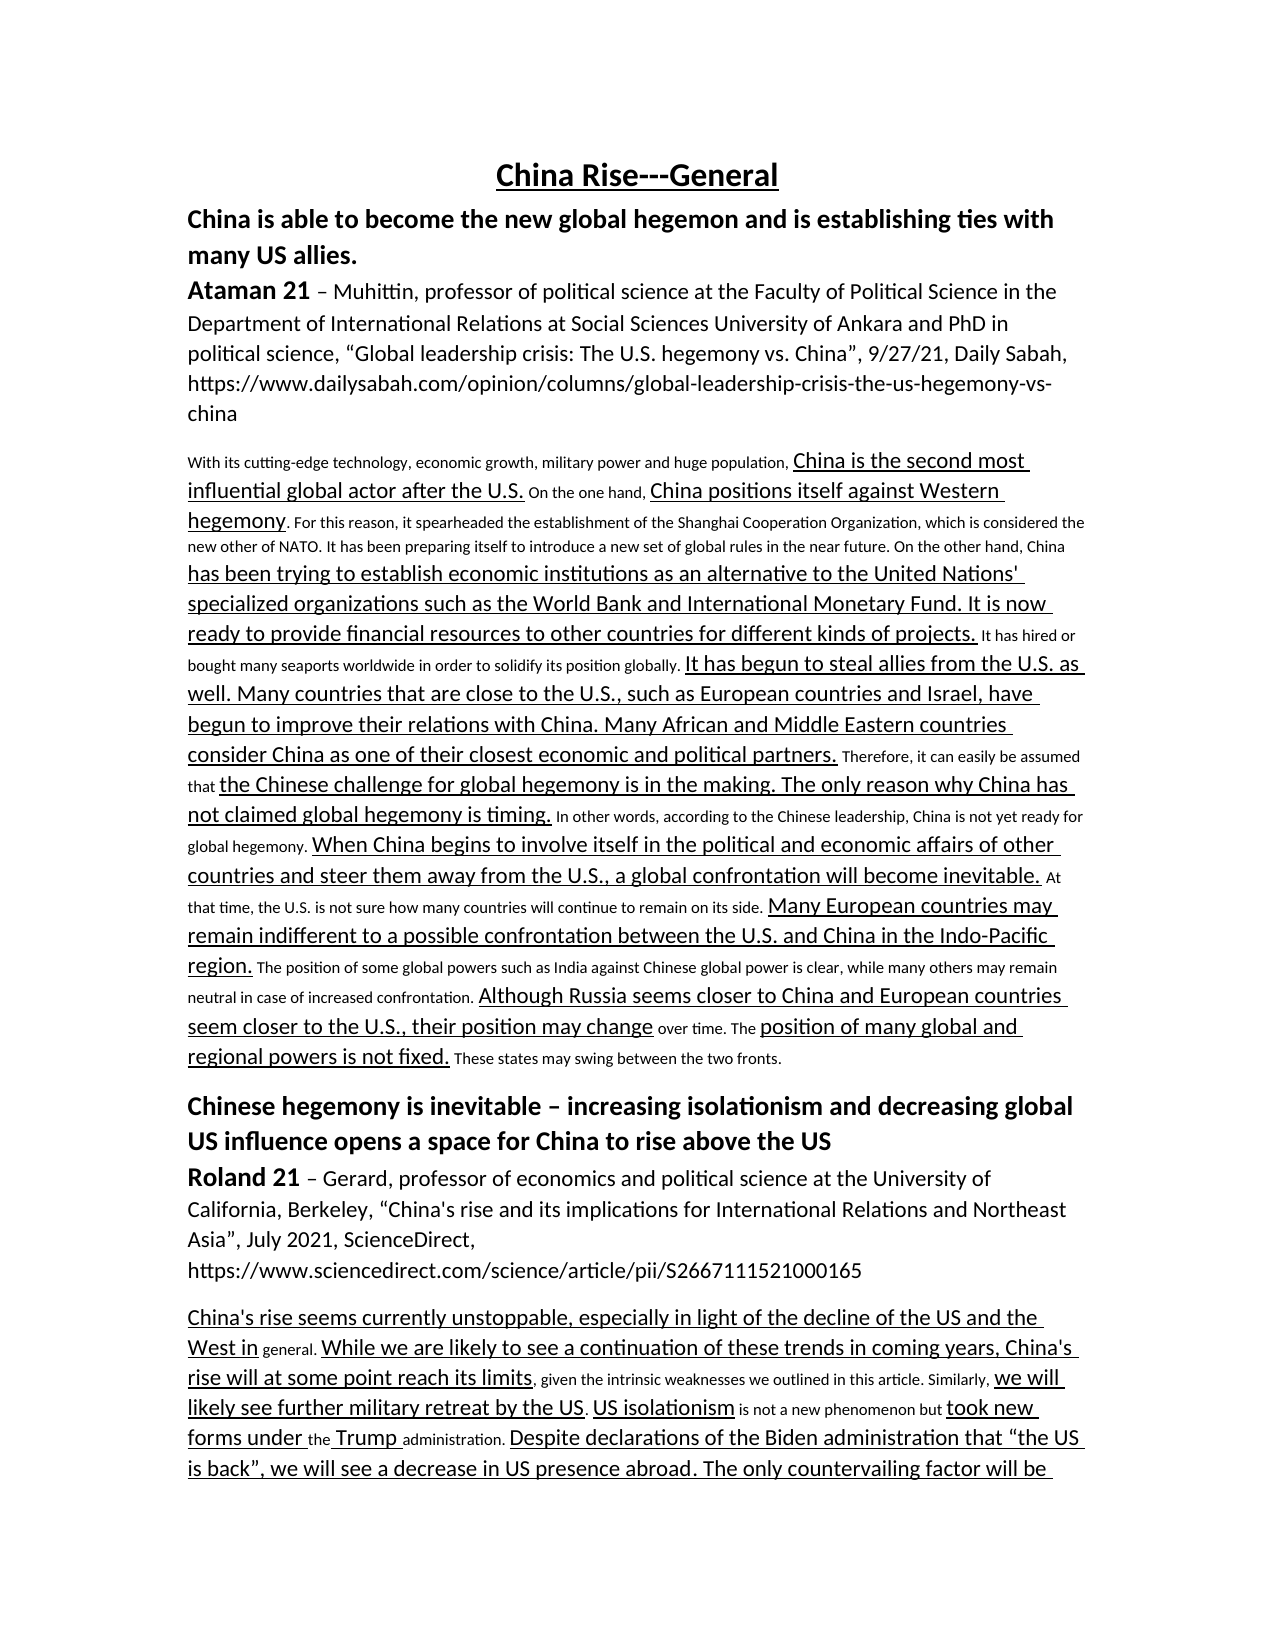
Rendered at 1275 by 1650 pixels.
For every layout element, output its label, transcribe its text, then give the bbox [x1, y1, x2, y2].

text Roland 21 – Gerard, professor of economics and political science at the University of California, Berkeley, “China's rise and its implications for International Relations and Northeast Asia”, July 2021, ScienceDirect, https://www.sciencedirect.com/science/article/pii/S2667111521000165 [187, 1160, 1087, 1284]
subtitle China Rise---General [187, 154, 1087, 195]
text With its cutting-edge technology, economic growth, military power and huge population, China is the second most influential global actor after the U.S. On the one hand, China positions itself against Western hegemony. For this reason, it spearheaded the establishment of the Shanghai Cooperation Organization, which is considered the new other of NATO. It has been preparing itself to introduce a new set of global rules in the near future. On the other hand, China has been trying to establish economic institutions as an alternative to the United Nations' specialized organizations such as the World Bank and International Monetary Fund. It is now ready to provide financial resources to other countries for different kinds of projects. It has hired or bought many seaports worldwide in order to solidify its position globally. It has begun to steal allies from the U.S. as well. Many countries that are close to the U.S., such as European countries and Israel, have begun to improve their relations with China. Many African and Middle Eastern countries consider China as one of their closest economic and political partners. Therefore, it can easily be assumed that the Chinese challenge for global hegemony is in the making. The only reason why China has not claimed global hegemony is timing. In other words, according to the Chinese leadership, China is not yet ready for global hegemony. When China begins to involve itself in the political and economic affairs of other countries and steer them away from the U.S., a global confrontation will become inevitable. At that time, the U.S. is not sure how many countries will continue to remain on its side. Many European countries may remain indifferent to a possible confrontation between the U.S. and China in the Indo-Pacific region. The position of some global powers such as India against Chinese global power is clear, while many others may remain neutral in case of increased confrontation. Although Russia seems closer to China and European countries seem closer to the U.S., their position may change over time. The position of many global and regional powers is not fixed. These states may swing between the two fronts. [187, 446, 1087, 1070]
subtitle Chinese hegemony is inevitable – increasing isolationism and decreasing global US influence opens a space for China to rise above the US [187, 1089, 1087, 1158]
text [187, 1303, 1087, 1482]
text Ataman 21 – Muhittin, professor of political science at the Faculty of Political Science in the Department of International Relations at Social Sciences University of Ankara and PhD in political science, “Global leadership crisis: The U.S. hegemony vs. China”, 9/27/21, Daily Sabah, https://www.dailysabah.com/opinion/columns/global-leadership-crisis-the-us-hegemony-vs-china [187, 273, 1087, 427]
subtitle China is able to become the new global hegemon and is establishing ties with many US allies. [187, 202, 1087, 271]
